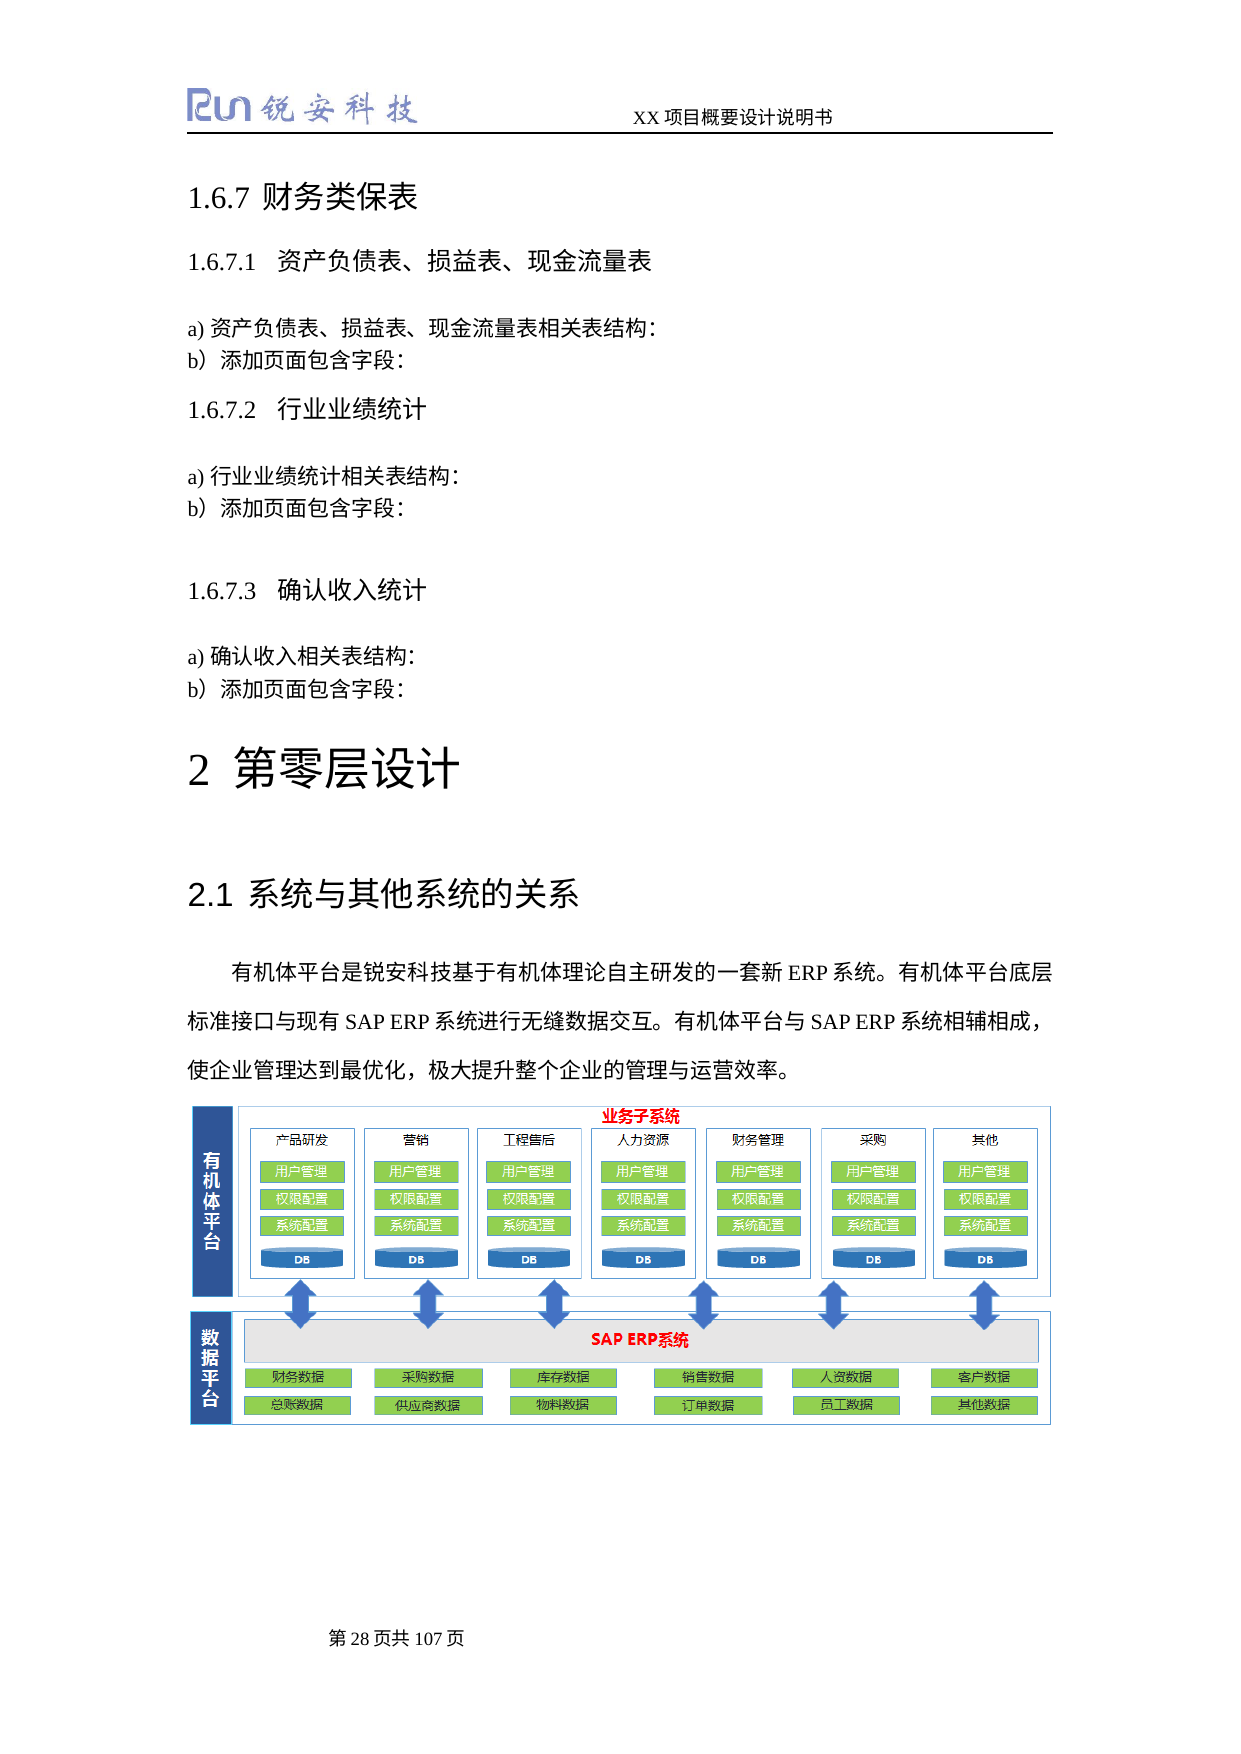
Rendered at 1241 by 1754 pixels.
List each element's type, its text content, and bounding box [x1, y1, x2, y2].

subtitle 资产负债表、损益表、现金流量表 [187, 227, 1031, 292]
picture [187, 1100, 1053, 1428]
subtitle 财务类保表 [187, 162, 1053, 227]
text b）添加页面包含字段： [187, 343, 1053, 375]
text a) 资产负债表、损益表、现金流量表相关表结构： [187, 310, 1053, 343]
text b）添加页面包含字段： [187, 491, 1053, 523]
text a) 确认收入相关表结构： [187, 639, 1053, 671]
subtitle 系统与其他系统的关系 [187, 859, 1053, 924]
text b）添加页面包含字段： [187, 671, 1053, 704]
subtitle 第零层设计 [187, 716, 1053, 814]
text a) 行业业绩统计相关表结构： [187, 458, 1053, 491]
text 有机体平台是锐安科技基于有机体理论自主研发的一套新ERP系统。有机体平台底层标准接口与现有SAP ERP系统进行无缝数据交互。有机体平台与SAP ERP系统相辅相成，使企业管理达到最优化，极大提升整个企业的管理与运营效率。 [187, 955, 1053, 1085]
subtitle 确认收入统计 [187, 556, 1031, 621]
picture [187, 88, 418, 125]
subtitle 行业业绩统计 [187, 375, 1031, 440]
